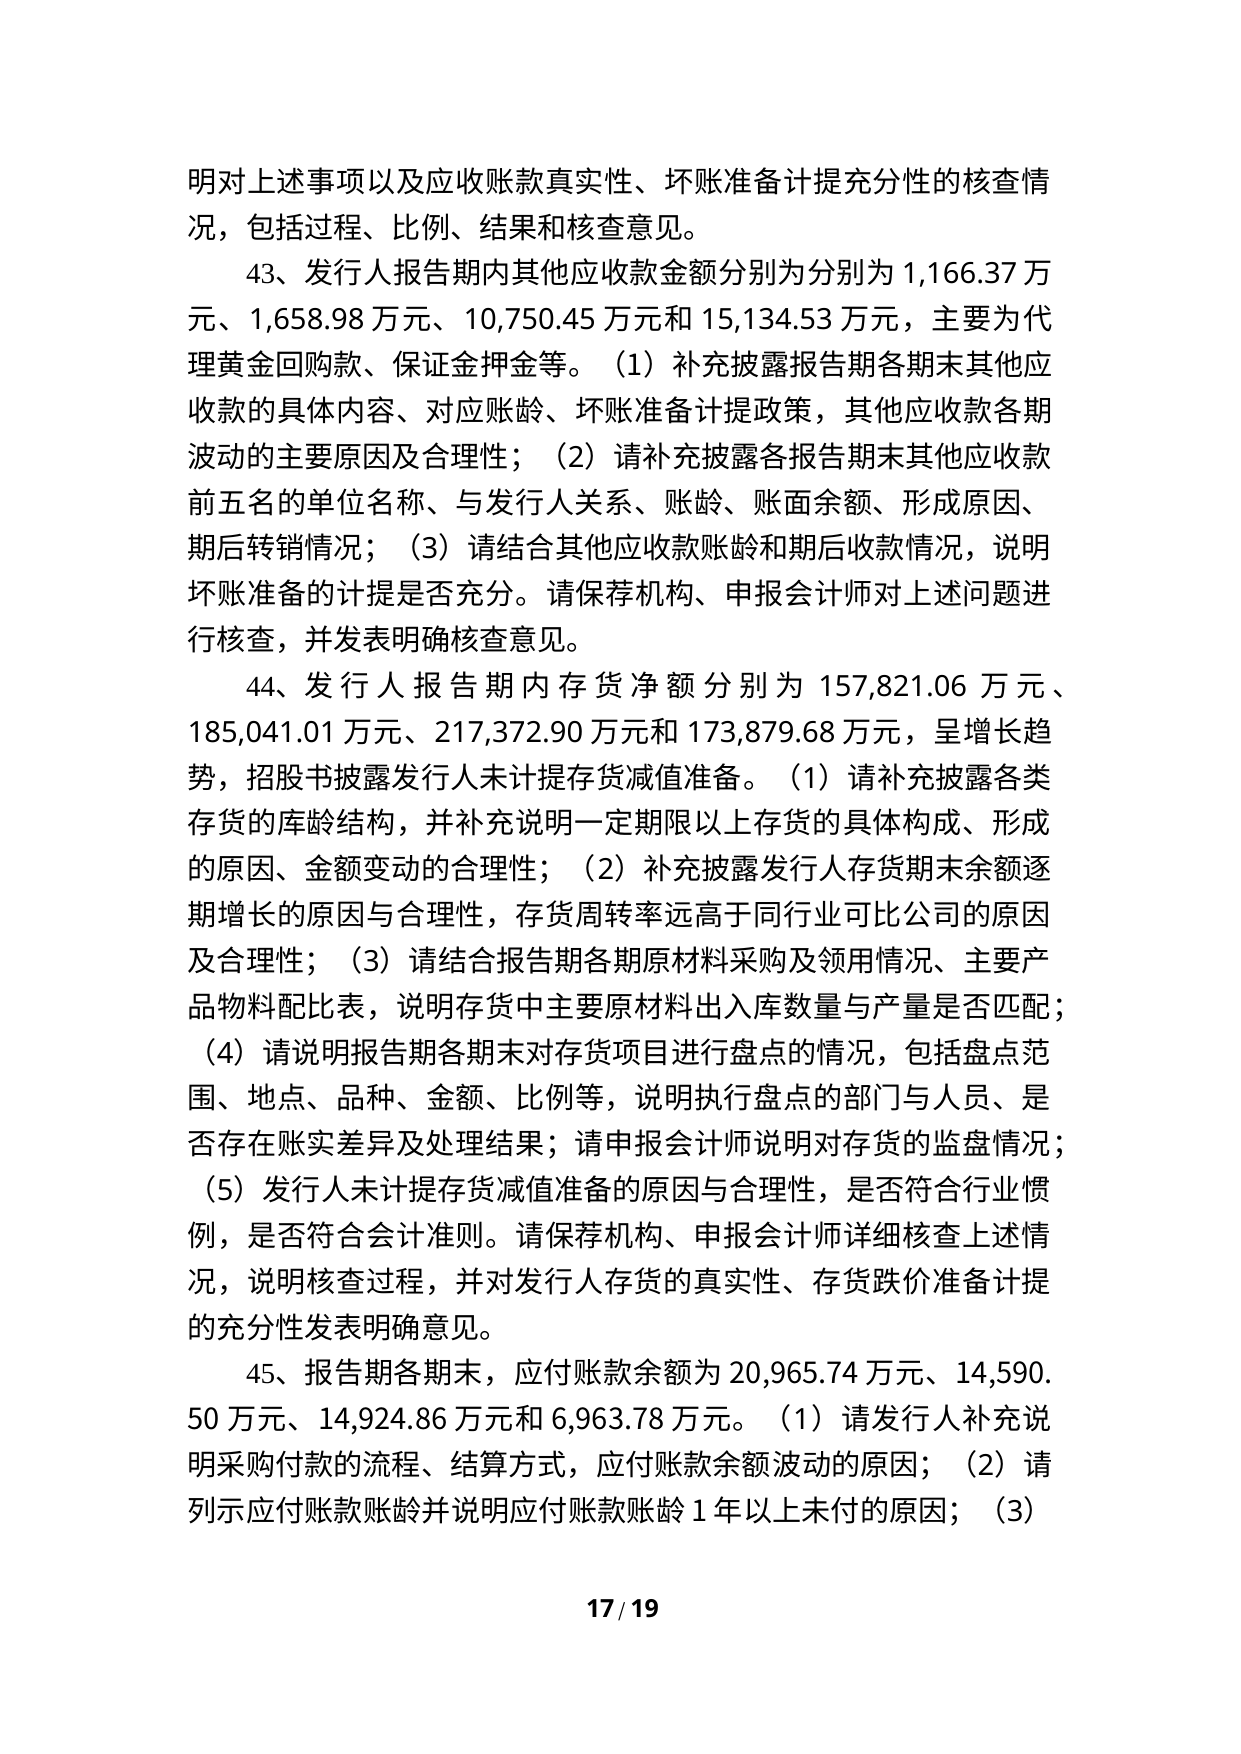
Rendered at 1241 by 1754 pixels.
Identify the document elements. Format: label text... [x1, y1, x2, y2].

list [187, 156, 1053, 247]
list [187, 1347, 1053, 1531]
list 发行人报告期内存货净额分别为157,821.06万元、185,041.01万元、217,372.90万元和173,879.68万元，呈增长趋势，招股书披露发行人未计提存货减值准备。（1）请补充披露各类存货的库龄结构，并补充说明一定期限以上存货的具体构成、形成的原因、金额变动的合理性；（2）补充披露发行人存货期末余额逐期增长的原因与合理性，存货周转率远高于同行业可比公司的原因及合理性；（3）请结合报告期各期原材料采购及领用情况、主要产品物料配比表，说明存货中主要原材料出入库数量与产量是否匹配；（4）请说明报告期各期末对存货项目进行盘点的情况，包括盘点范围、地点、品种、金额、比例等，说明执行盘点的部门与人员、是否存在账实差异及处理结果；请申报会计师说明对存货的监盘情况；（5）发行人未计提存货减值准备的原因与合理性，是否符合行业惯例，是否符合会计准则。请保荐机构、申报会计师详细核查上述情况，说明核查过程，并对发行人存货的真实性、存货跌价准备计提的充分性发表明确意见。 [187, 660, 1053, 1347]
list 发行人报告期内其他应收款金额分别为分别为1,166.37万元、1,658.98万元、10,750.45万元和15,134.53万元，主要为代理黄金回购款、保证金押金等。（1）补充披露报告期各期末其他应收款的具体内容、对应账龄、坏账准备计提政策，其他应收款各期波动的主要原因及合理性；（2）请补充披露各报告期末其他应收款前五名的单位名称、与发行人关系、账龄、账面余额、形成原因、期后转销情况；（3）请结合其他应收款账龄和期后收款情况，说明坏账准备的计提是否充分。请保荐机构、申报会计师对上述问题进行核查，并发表明确核查意见。 [187, 247, 1053, 660]
